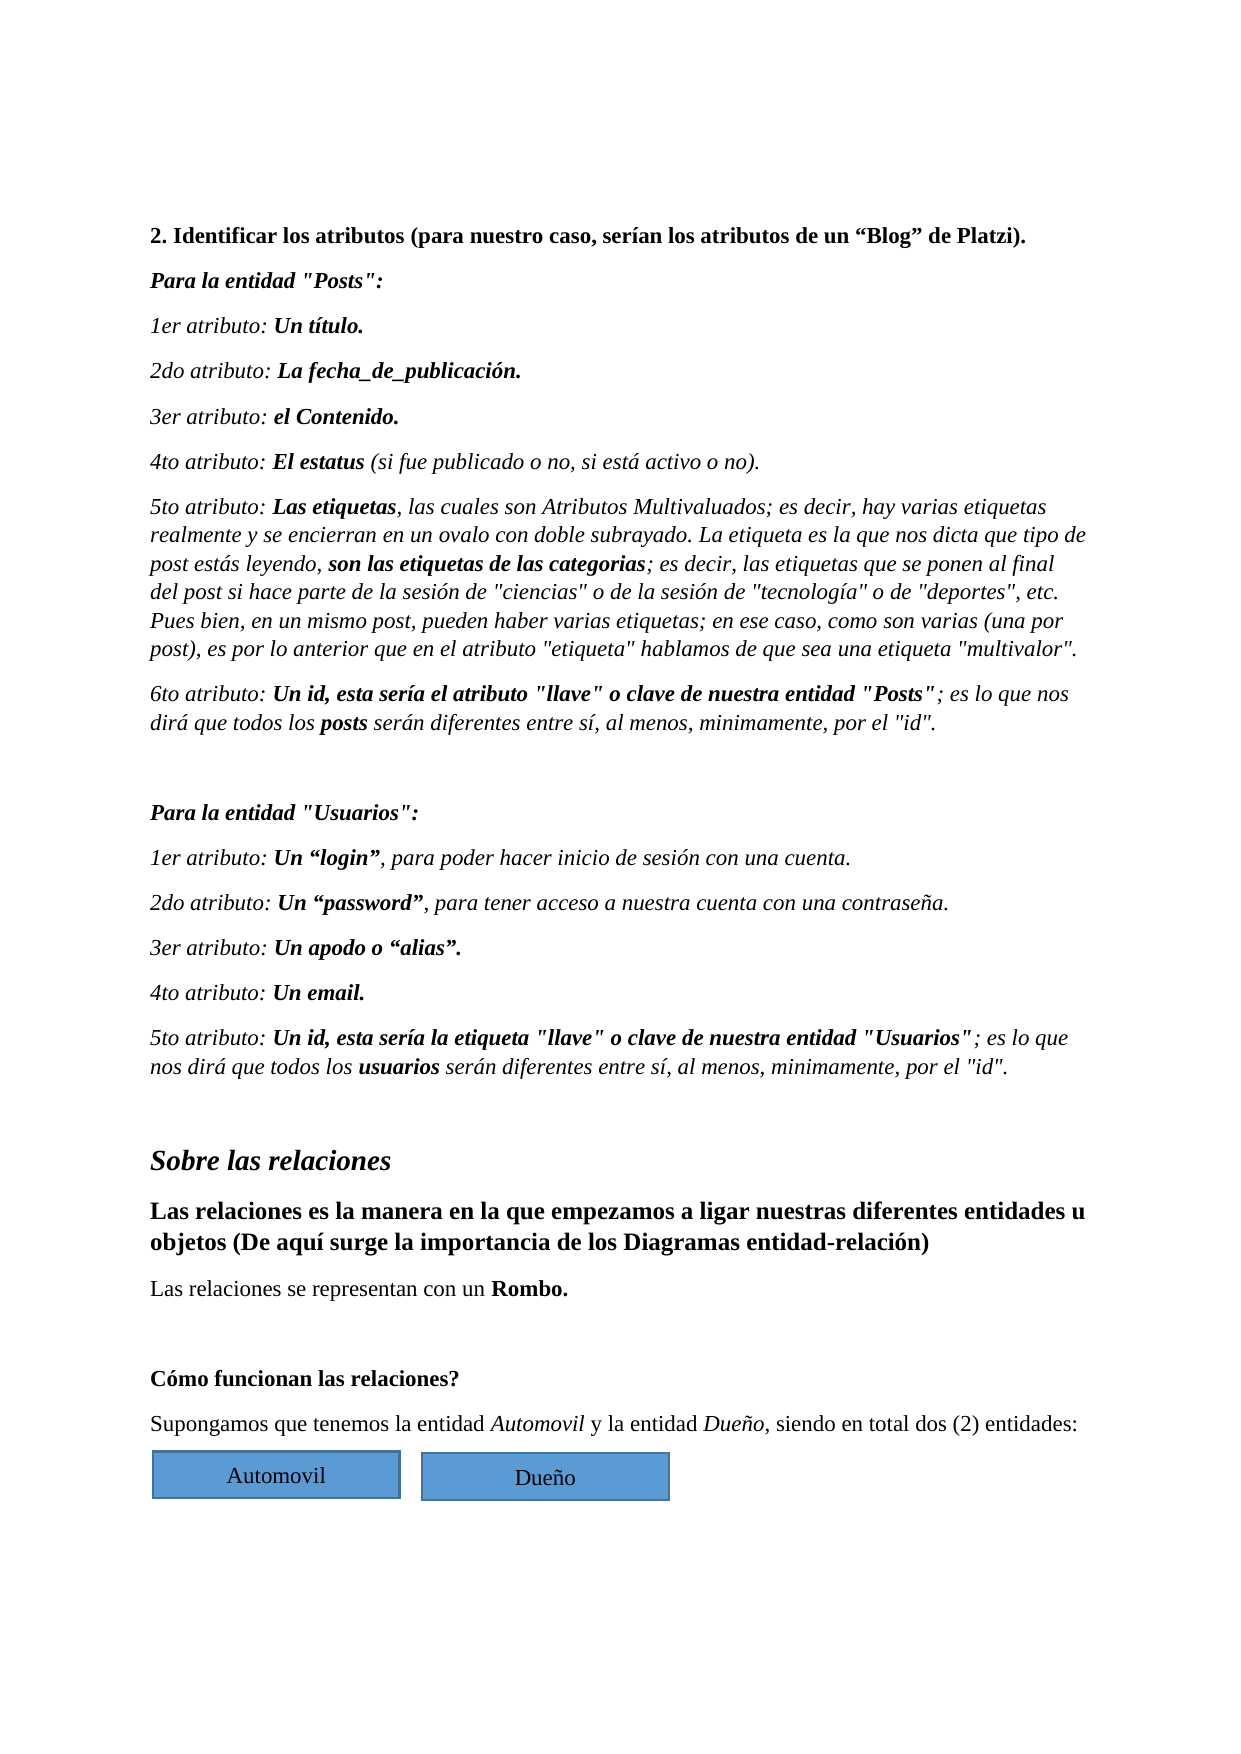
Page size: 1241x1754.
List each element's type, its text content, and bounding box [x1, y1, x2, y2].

list 5to atributo: Un id, esta sería la etiqueta "llave" o clave de nuestra entidad "Usuarios"; es lo que nos dirá que todos los usuarios serán diferentes entre sí, al menos, minimamente, por el "id". [150, 1024, 1090, 1079]
list 1er atributo: Un “login”, para poder hacer inicio de sesión con una cuenta. [150, 844, 1090, 870]
list 3er atributo: el Contenido. [150, 403, 1090, 429]
list 6to atributo: Un id, esta sería el atributo "llave" o clave de nuestra entidad "Posts"; es lo que nos dirá que todos los posts serán diferentes entre sí, al menos, minimamente, por el "id". [150, 680, 1090, 735]
list 2. Identificar los atributos (para nuestro caso, serían los atributos de un “Blog” de Platzi). [150, 222, 1090, 249]
list 4to atributo: Un email. [150, 979, 1090, 1006]
list 2do atributo: Un “password”, para tener acceso a nuestra cuenta con una contraseña. [150, 889, 1090, 915]
list 3er atributo: Un apodo o “alias”. [150, 934, 1090, 961]
list Para la entidad "Posts": [150, 267, 1090, 294]
list Sobre las relaciones [150, 1143, 1090, 1177]
list Supongamos que tenemos la entidad Automovil y la entidad Dueño, siendo en total dos (2) entidades: [150, 1410, 1090, 1436]
list Las relaciones es la manera en la que empezamos a ligar nuestras diferentes entidades u objetos (De aquí surge la importancia de los Diagramas entidad-relación) [150, 1196, 1090, 1256]
list 1er atributo: Un título. [150, 312, 1090, 339]
list Para la entidad "Usuarios": [150, 799, 1090, 825]
list 5to atributo: Las etiquetas, las cuales son Atributos Multivaluados; es decir, hay varias etiquetas realmente y se encierran en un ovalo con doble subrayado. La etiqueta es la que nos dicta que tipo de post estás leyendo, son las etiquetas de las categorias; es decir, las etiquetas que se ponen al final del post si hace parte de la sesión de "ciencias" o de la sesión de "tecnología" o de "deportes", etc. Pues bien, en un mismo post, pueden haber varias etiquetas; en ese caso, como son varias (una por post), es por lo anterior que en el atributo "etiqueta" hablamos de que sea una etiqueta "multivalor". [150, 493, 1090, 661]
list Cómo funcionan las relaciones? [150, 1365, 1090, 1391]
list 4to atributo: El estatus (si fue publicado o no, si está activo o no). [150, 448, 1090, 474]
list 2do atributo: La fecha_de_publicación. [150, 358, 1090, 384]
list Las relaciones se representan con un Rombo. [150, 1274, 1090, 1301]
